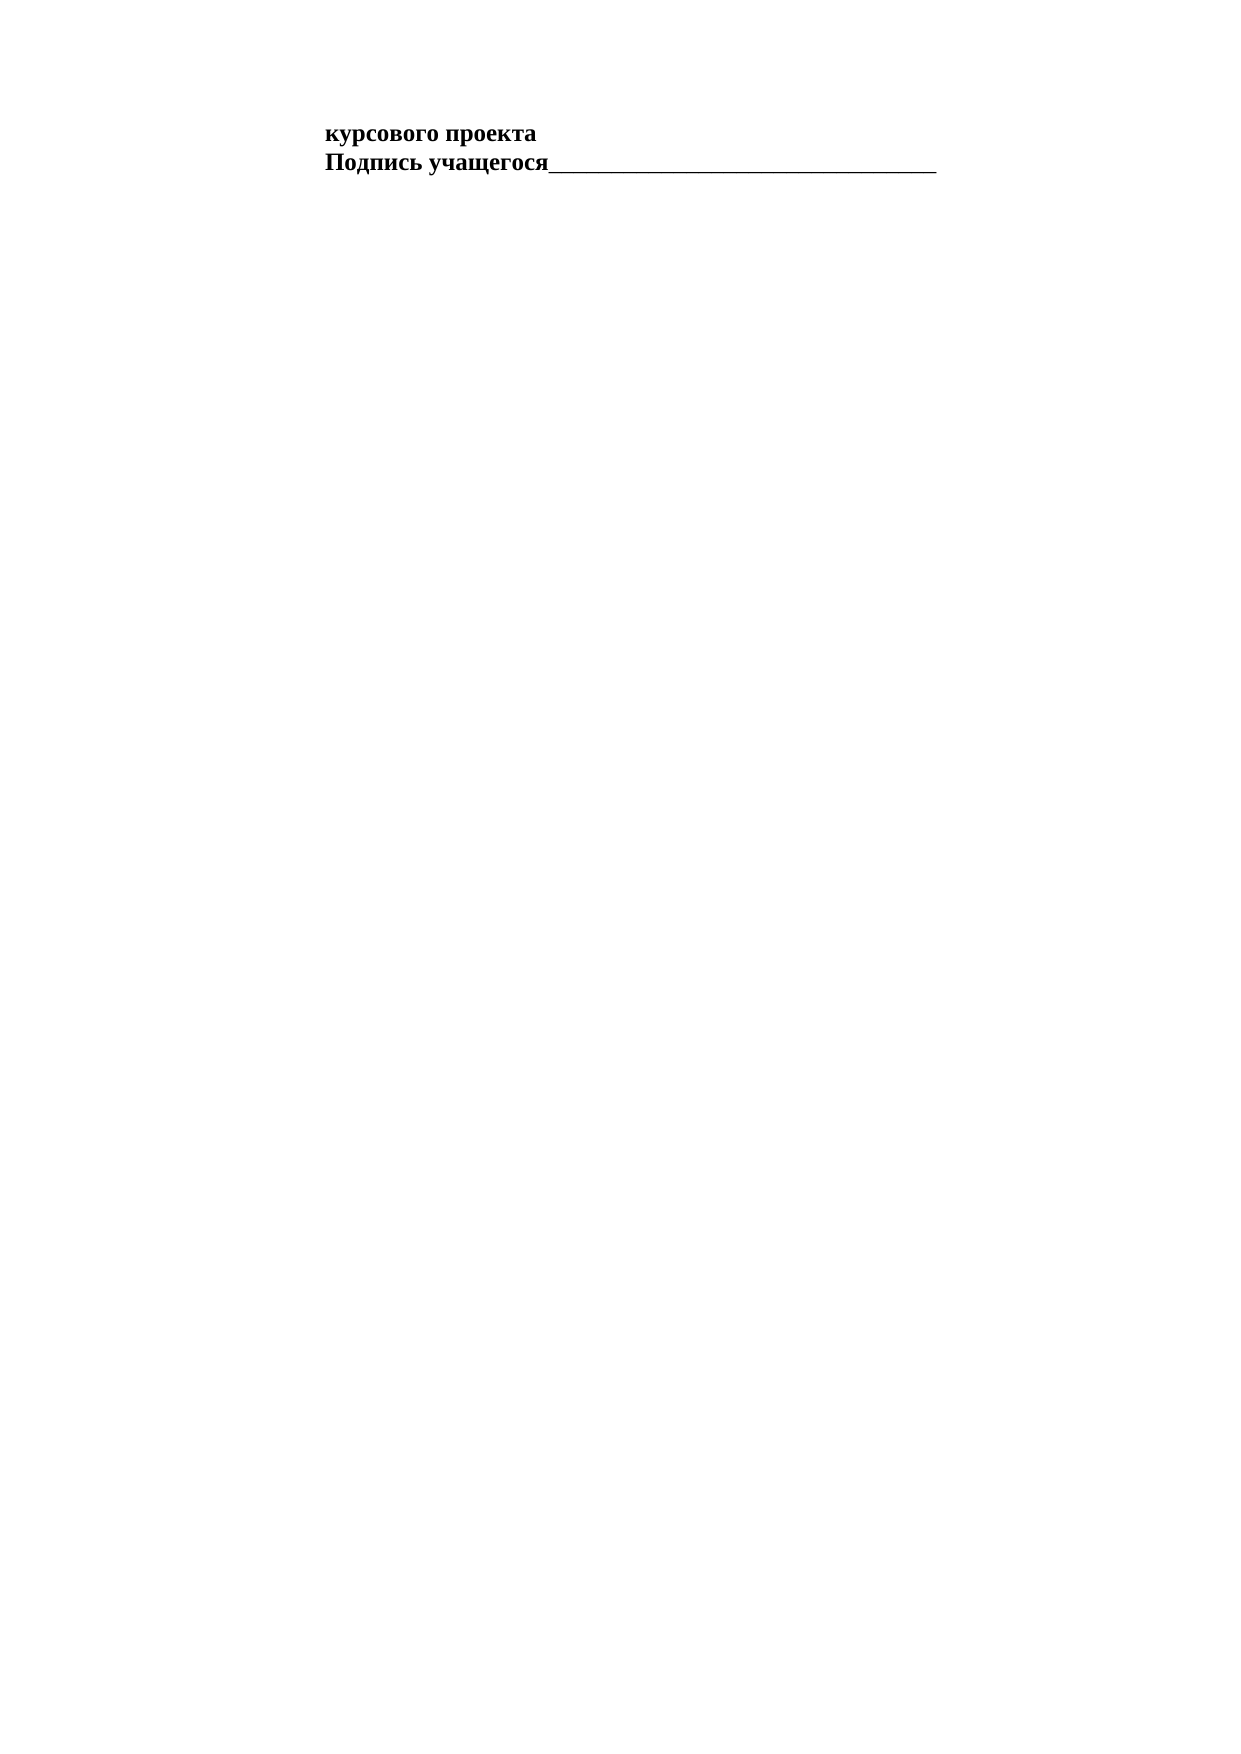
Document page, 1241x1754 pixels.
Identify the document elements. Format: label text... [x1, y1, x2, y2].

text Подпись учащегося_______________________________ [325, 147, 1152, 176]
text курсового проекта [325, 118, 1152, 147]
